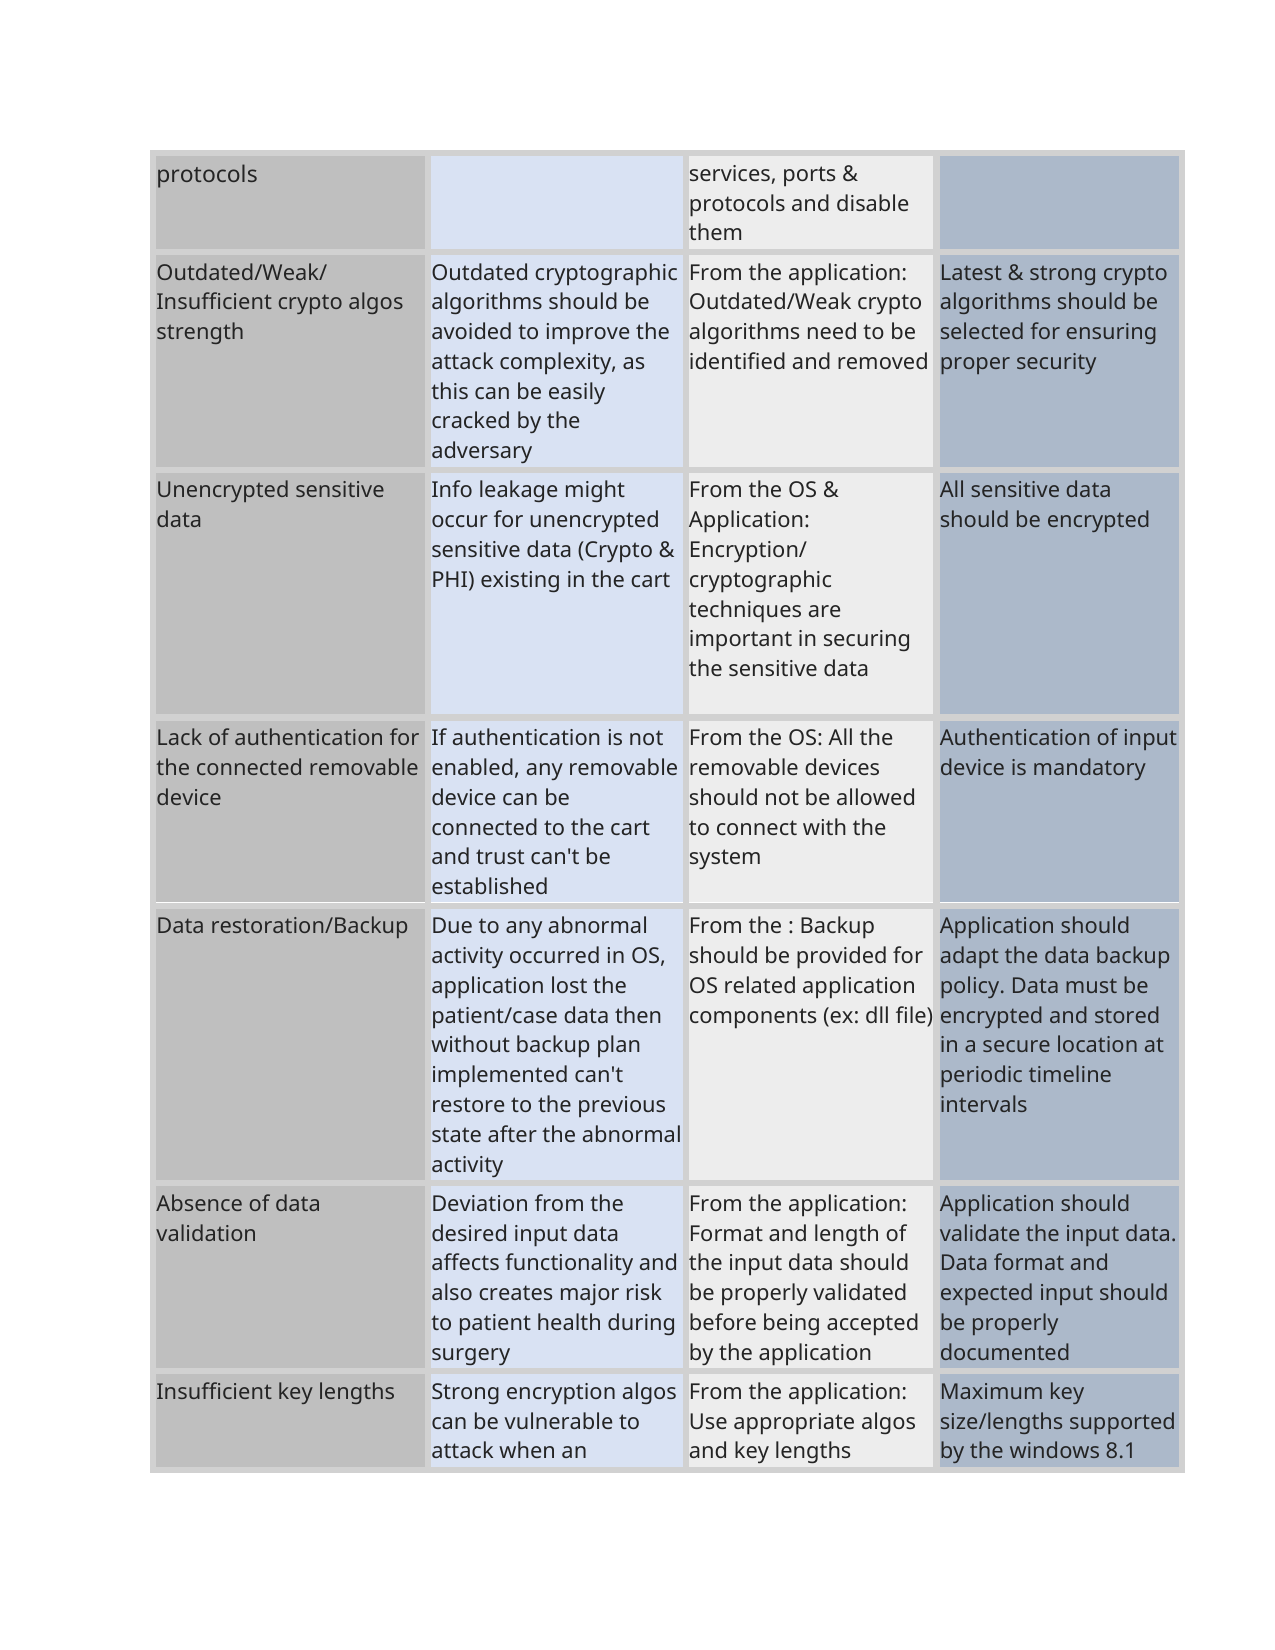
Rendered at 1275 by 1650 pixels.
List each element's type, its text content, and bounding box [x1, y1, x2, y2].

table_cell Unencrypted sensitive data [156, 473, 425, 714]
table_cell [940, 1374, 1179, 1467]
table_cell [689, 1374, 933, 1467]
table_cell Outdated cryptographic algorithms should be avoided to improve the attack complexity, as this can be easily cracked by the adversary [431, 255, 683, 467]
table_cell Authentication of input device is mandatory [940, 721, 1179, 902]
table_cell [156, 156, 425, 249]
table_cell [156, 1374, 425, 1467]
table_cell All sensitive data should be encrypted [940, 473, 1179, 714]
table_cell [940, 156, 1179, 249]
table_cell From the OS & Application: Encryption/cryptographic techniques are important in securing the sensitive data [689, 473, 933, 714]
table_cell Lack of authentication for the connected removable device [156, 721, 425, 902]
table_cell Data restoration/Backup [156, 909, 425, 1180]
table_cell From the : Backup should be provided for OS related application components (ex: dll file) [689, 909, 933, 1180]
table_cell From the application: Outdated/Weak crypto algorithms need to be identified and removed [689, 255, 933, 467]
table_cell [431, 1374, 683, 1467]
table_cell Deviation from the desired input data affects functionality and also creates major risk to patient health during surgery [431, 1186, 683, 1368]
table_cell Application should validate the input data. Data format and expected input should be properly documented [940, 1186, 1179, 1368]
table_cell Latest & strong crypto algorithms should be selected for ensuring proper security [940, 255, 1179, 467]
table_cell If authentication is not enabled, any removable device can be connected to the cart and trust can't be established [431, 721, 683, 902]
table_cell Outdated/Weak/Insufficient crypto algos strength [156, 255, 425, 467]
table_cell Info leakage might occur for unencrypted sensitive data (Crypto & PHI) existing in the cart [431, 473, 683, 714]
table_cell Application should adapt the data backup policy. Data must be encrypted and stored in a secure location at periodic timeline intervals [940, 909, 1179, 1180]
table_cell Due to any abnormal activity occurred in OS, application lost the patient/case data then without backup plan implemented can't restore to the previous state after the abnormal activity [431, 909, 683, 1180]
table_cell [431, 156, 683, 249]
table_cell Absence of data validation [156, 1186, 425, 1368]
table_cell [689, 156, 933, 249]
table_cell From the OS: All the removable devices should not be allowed to connect with the system [689, 721, 933, 902]
table_cell From the application: Format and length of the input data should be properly validated before being accepted by the application [689, 1186, 933, 1368]
